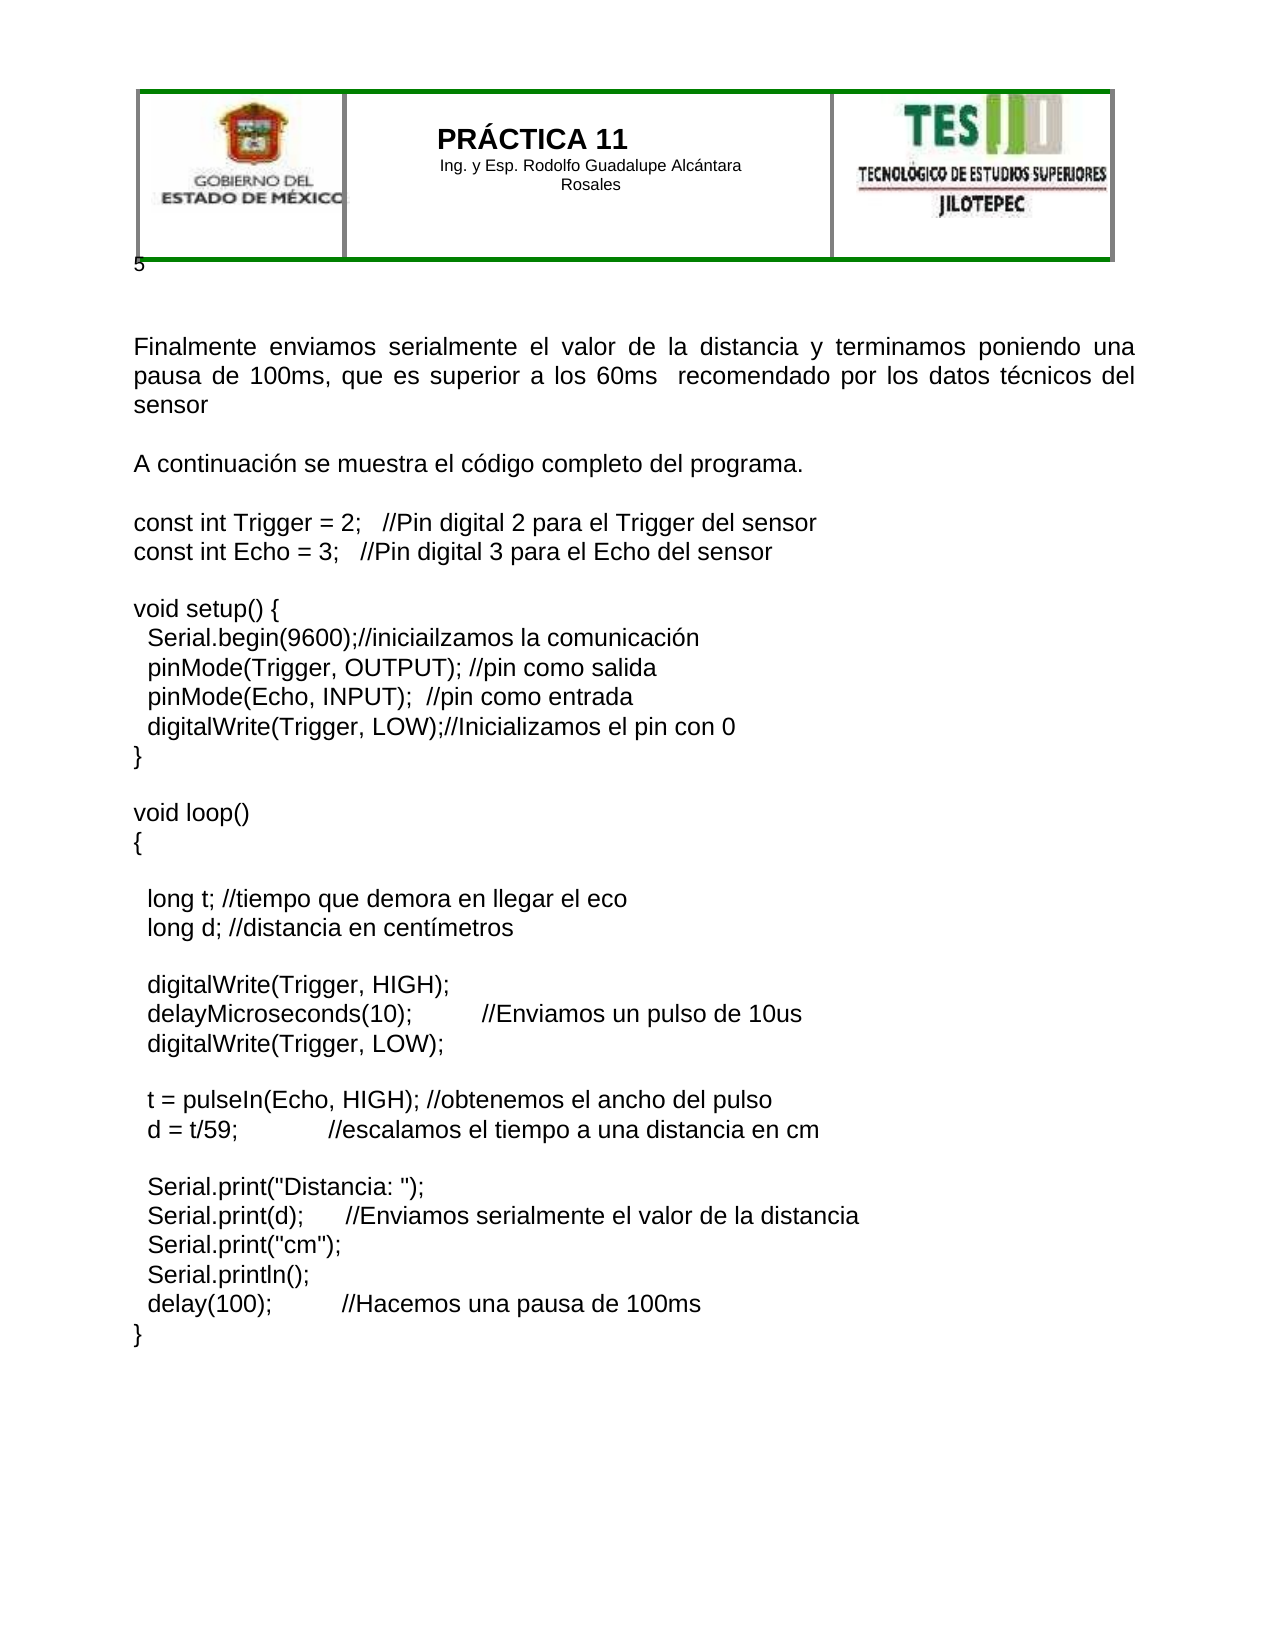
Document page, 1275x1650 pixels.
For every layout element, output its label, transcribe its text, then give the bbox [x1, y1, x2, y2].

text delayMicroseconds(10); //Enviamos un pulso de 10us [133, 999, 1137, 1028]
text } [133, 741, 1137, 770]
text digitalWrite(Trigger, LOW); [133, 1029, 1137, 1058]
text d = t/59; //escalamos el tiempo a una distancia en cm [133, 1115, 1137, 1144]
text delay(100); //Hacemos una pausa de 100ms [133, 1289, 1137, 1318]
text Finalmente enviamos serialmente el valor de la distancia y terminamos poniendo una pausa de 100ms, que es superior a los 60ms recomendado por los datos técnicos del sensor [133, 332, 1137, 419]
text } [133, 1319, 1137, 1348]
text void setup() { [133, 594, 1137, 623]
picture [151, 94, 342, 213]
text pinMode(Echo, INPUT); //pin como entrada [133, 682, 1137, 711]
text const int Trigger = 2; //Pin digital 2 para el Trigger del sensor [133, 508, 1137, 537]
text Serial.println(); [133, 1260, 1137, 1289]
text long t; //tiempo que demora en llegar el eco [133, 884, 1137, 913]
text Serial.begin(9600);//iniciailzamos la comunicación [133, 623, 1137, 652]
text digitalWrite(Trigger, LOW);//Inicializamos el pin con 0 [133, 712, 1137, 741]
text pinMode(Trigger, OUTPUT); //pin como salida [133, 653, 1137, 682]
text { [133, 827, 1137, 856]
text Serial.print("Distancia: "); [133, 1171, 1137, 1200]
text const int Echo = 3; //Pin digital 3 para el Echo del sensor [133, 537, 1137, 566]
text void loop() [133, 798, 1137, 827]
picture [856, 94, 1108, 218]
text t = pulseIn(Echo, HIGH); //obtenemos el ancho del pulso [133, 1085, 1137, 1114]
text Serial.print(d); //Enviamos serialmente el valor de la distancia [133, 1201, 1137, 1230]
text Serial.print("cm"); [133, 1230, 1137, 1259]
text A continuación se muestra el código completo del programa. [133, 449, 1137, 478]
text long d; //distancia en centímetros [133, 913, 1137, 942]
text digitalWrite(Trigger, HIGH); [133, 970, 1137, 999]
